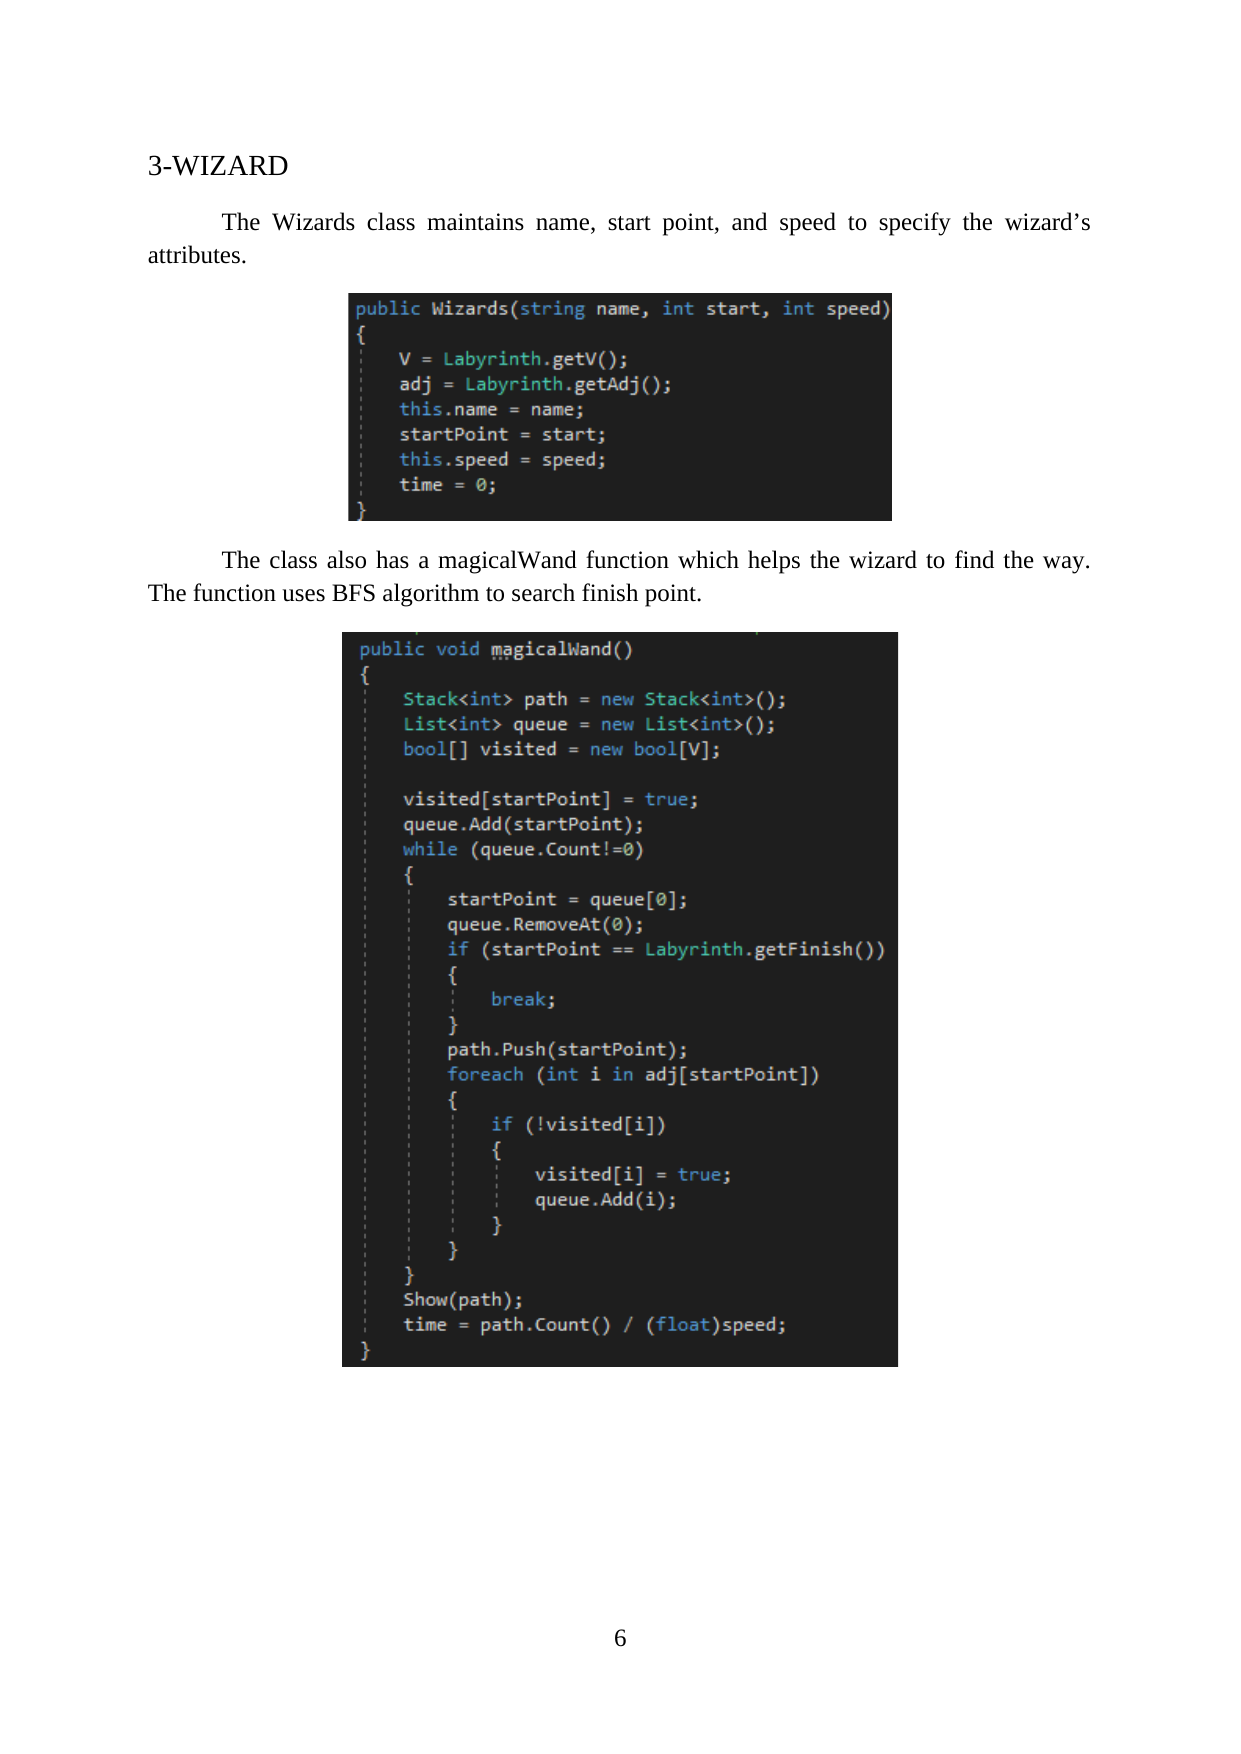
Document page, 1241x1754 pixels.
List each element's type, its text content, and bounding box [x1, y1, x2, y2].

picture [342, 632, 899, 1367]
text The class also has a magicalWand function which helps the wizard to find the way. The function uses BFS algorithm to search finish point. [148, 546, 1093, 607]
subtitle 3-WIZARD [148, 148, 1093, 181]
picture [348, 293, 892, 521]
text The Wizards class maintains name, start point, and speed to specify the wizard’s attributes. [148, 207, 1093, 269]
